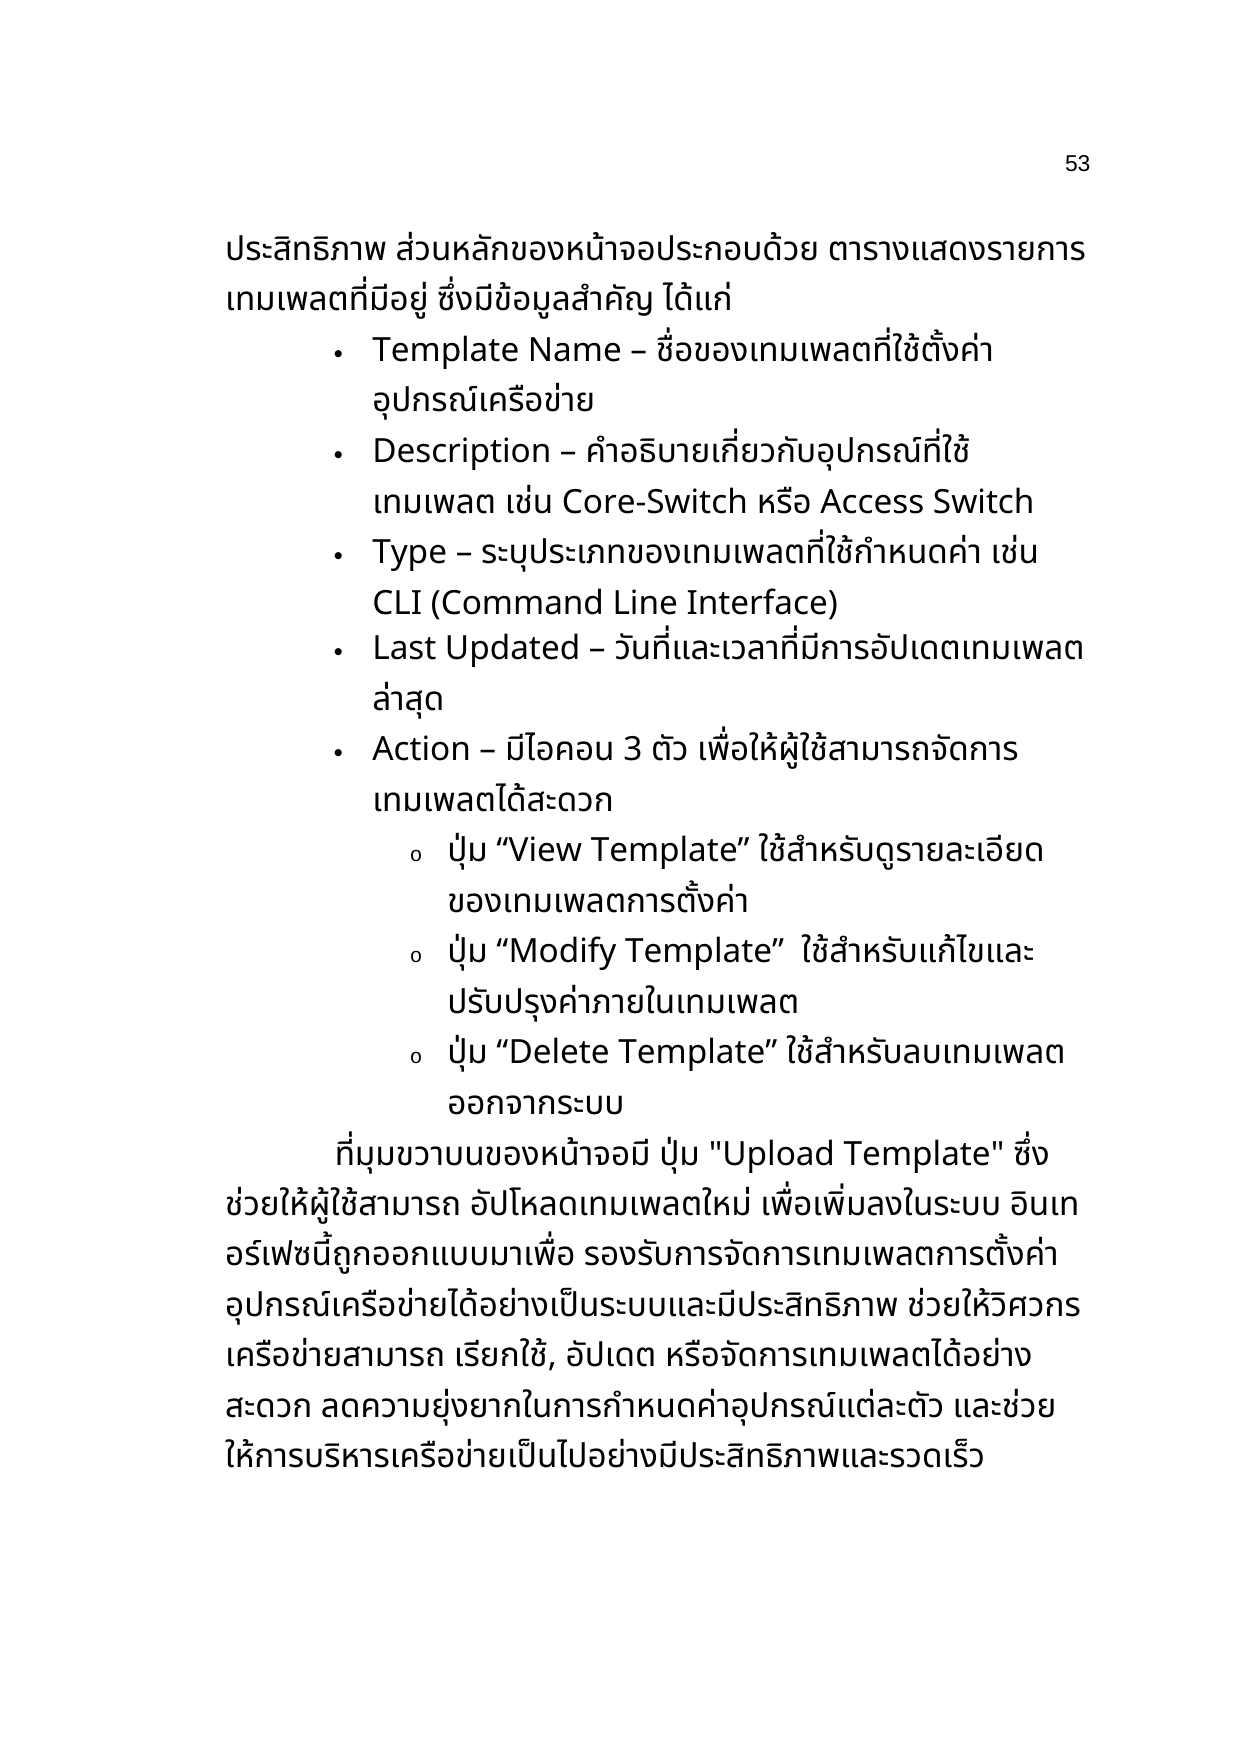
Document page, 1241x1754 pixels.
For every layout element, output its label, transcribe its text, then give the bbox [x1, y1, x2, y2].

list Action – มีไอคอน 3 ตัว เพื่อให้ผู้ใช้สามารถจัดการเทมเพลตได้สะดวก [334, 725, 1090, 826]
text ที่มุมขวาบนของหน้าจอมี ปุ่ม "Upload Template" ซึ่งช่วยให้ผู้ใช้สามารถ อัปโหลดเทมเพลตใหม่ เพื่อเพิ่มลงในระบบ อินเทอร์เฟซนี้ถูกออกแบบมาเพื่อ รองรับการจัดการเทมเพลตการตั้งค่าอุปกรณ์เครือข่ายได้อย่างเป็นระบบและมีประสิทธิภาพ ช่วยให้วิศวกรเครือข่ายสามารถ เรียกใช้, อัปเดต หรือจัดการเทมเพลตได้อย่างสะดวก ลดความยุ่งยากในการกำหนดค่าอุปกรณ์แต่ละตัว และช่วยให้การบริหารเครือข่ายเป็นไปอย่างมีประสิทธิภาพและรวดเร็ว [225, 1129, 1090, 1483]
list ปุ่ม “Modify Template” ใช้สำหรับแก้ไขและปรับปรุงค่าภายในเทมเพลต [409, 927, 1090, 1028]
list ปุ่ม “View Template” ใช้สำหรับดูรายละเอียดของเทมเพลตการตั้งค่า [409, 826, 1090, 927]
list Description – คำอธิบายเกี่ยวกับอุปกรณ์ที่ใช้เทมเพลต เช่น Core-Switch หรือ Access Switch [334, 427, 1090, 528]
list Last Updated – วันที่และเวลาที่มีการอัปเดตเทมเพลตล่าสุด [334, 624, 1090, 725]
list Type – ระบุประเภทของเทมเพลตที่ใช้กำหนดค่า เช่น CLI (Command Line Interface) [334, 528, 1090, 624]
list Template Name – ชื่อของเทมเพลตที่ใช้ตั้งค่าอุปกรณ์เครือข่าย [334, 326, 1090, 427]
list ปุ่ม “Delete Template” ใช้สำหรับลบเทมเพลตออกจากระบบ [409, 1028, 1090, 1129]
